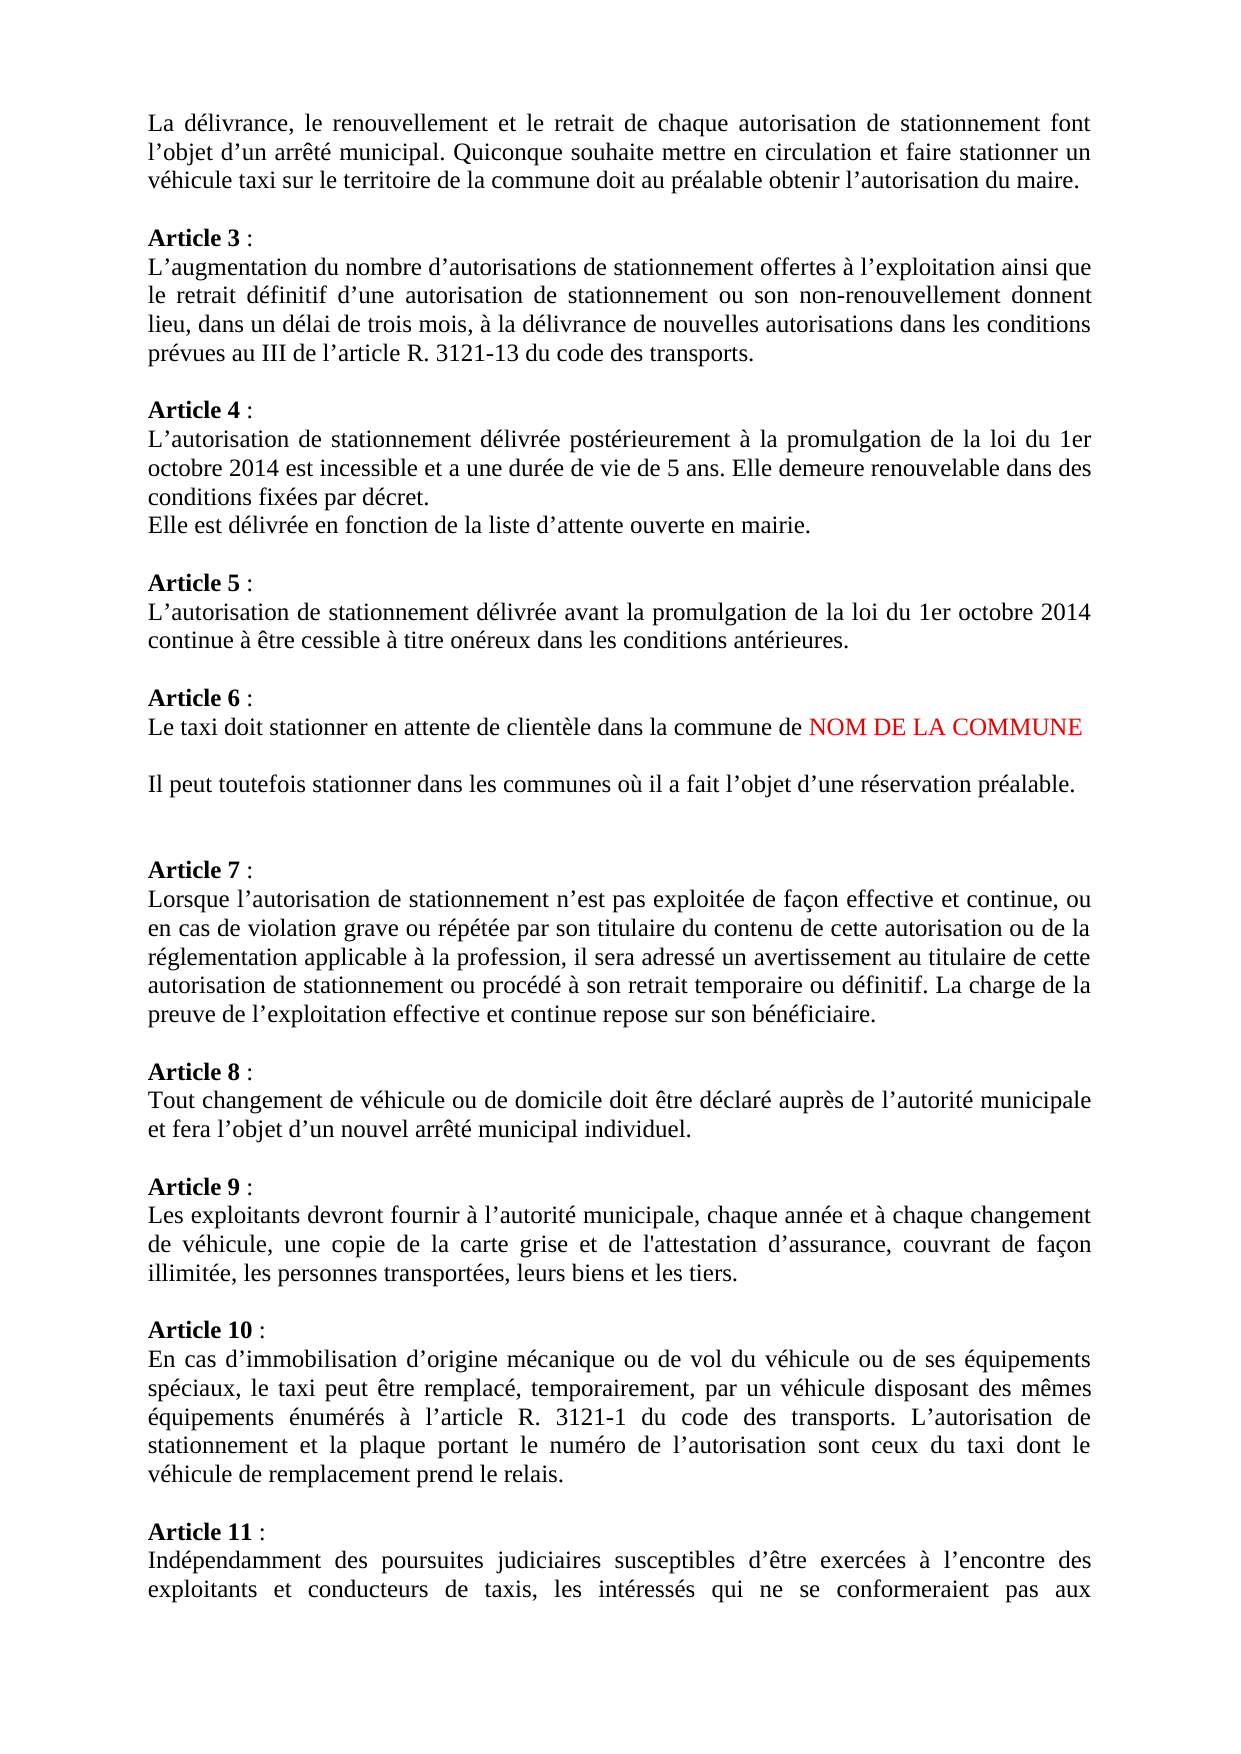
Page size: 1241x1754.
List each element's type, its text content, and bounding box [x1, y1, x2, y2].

text Article 4 : [148, 395, 1092, 424]
text L’autorisation de stationnement délivrée avant la promulgation de la loi du 1er octobre 2014 continue à être cessible à titre onéreux dans les conditions antérieures. [148, 597, 1092, 654]
text L’augmentation du nombre d’autorisations de stationnement offertes à l’exploitation ainsi que le retrait définitif d’une autorisation de stationnement ou son non-renouvellement donnent lieu, dans un délai de trois mois, à la délivrance de nouvelles autorisations dans les conditions prévues au III de l’article R. 3121-13 du code des transports. [148, 252, 1092, 367]
text Article 7 : [148, 855, 1092, 884]
text Article 9 : [148, 1172, 1092, 1200]
text Le taxi doit stationner en attente de clientèle dans la commune de NOM DE LA COMMUNE [148, 712, 1092, 740]
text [148, 1545, 1092, 1603]
text Article 11 : [148, 1517, 1092, 1545]
text Article 10 : [148, 1315, 1092, 1344]
text Article 3 : [148, 223, 1092, 252]
text Tout changement de véhicule ou de domicile doit être déclaré auprès de l’autorité municipale et fera l’objet d’un nouvel arrêté municipal individuel. [148, 1085, 1092, 1143]
text Il peut toutefois stationner dans les communes où il a fait l’objet d’une réservation préalable. [148, 769, 1092, 798]
text Article 5 : [148, 568, 1092, 597]
text En cas d’immobilisation d’origine mécanique ou de vol du véhicule ou de ses équipements spéciaux, le taxi peut être remplacé, temporairement, par un véhicule disposant des mêmes équipements énumérés à l’article R. 3121-1 du code des transports. L’autorisation de stationnement et la plaque portant le numéro de l’autorisation sont ceux du taxi dont le véhicule de remplacement prend le relais. [148, 1344, 1092, 1488]
text Article 6 : [148, 683, 1092, 712]
text La délivrance, le renouvellement et le retrait de chaque autorisation de stationnement font l’objet d’un arrêté municipal. Quiconque souhaite mettre en circulation et faire stationner un véhicule taxi sur le territoire de la commune doit au préalable obtenir l’autorisation du maire. [148, 108, 1092, 194]
text L’autorisation de stationnement délivrée postérieurement à la promulgation de la loi du 1er octobre 2014 est incessible et a une durée de vie de 5 ans. Elle demeure renouvelable dans des conditions fixées par décret. [148, 424, 1092, 510]
text Les exploitants devront fournir à l’autorité municipale, chaque année et à chaque changement de véhicule, une copie de la carte grise et de l'attestation d’assurance, couvrant de façon illimitée, les personnes transportées, leurs biens et les tiers. [148, 1200, 1092, 1287]
text Article 8 : [148, 1057, 1092, 1085]
text Lorsque l’autorisation de stationnement n’est pas exploitée de façon effective et continue, ou en cas de violation grave ou répétée par son titulaire du contenu de cette autorisation ou de la réglementation applicable à la profession, il sera adressé un avertissement au titulaire de cette autorisation de stationnement ou procédé à son retrait temporaire ou définitif. La charge de la preuve de l’exploitation effective et continue repose sur son bénéficiaire. [148, 884, 1092, 1028]
text Elle est délivrée en fonction de la liste d’attente ouverte en mairie. [148, 510, 1092, 539]
